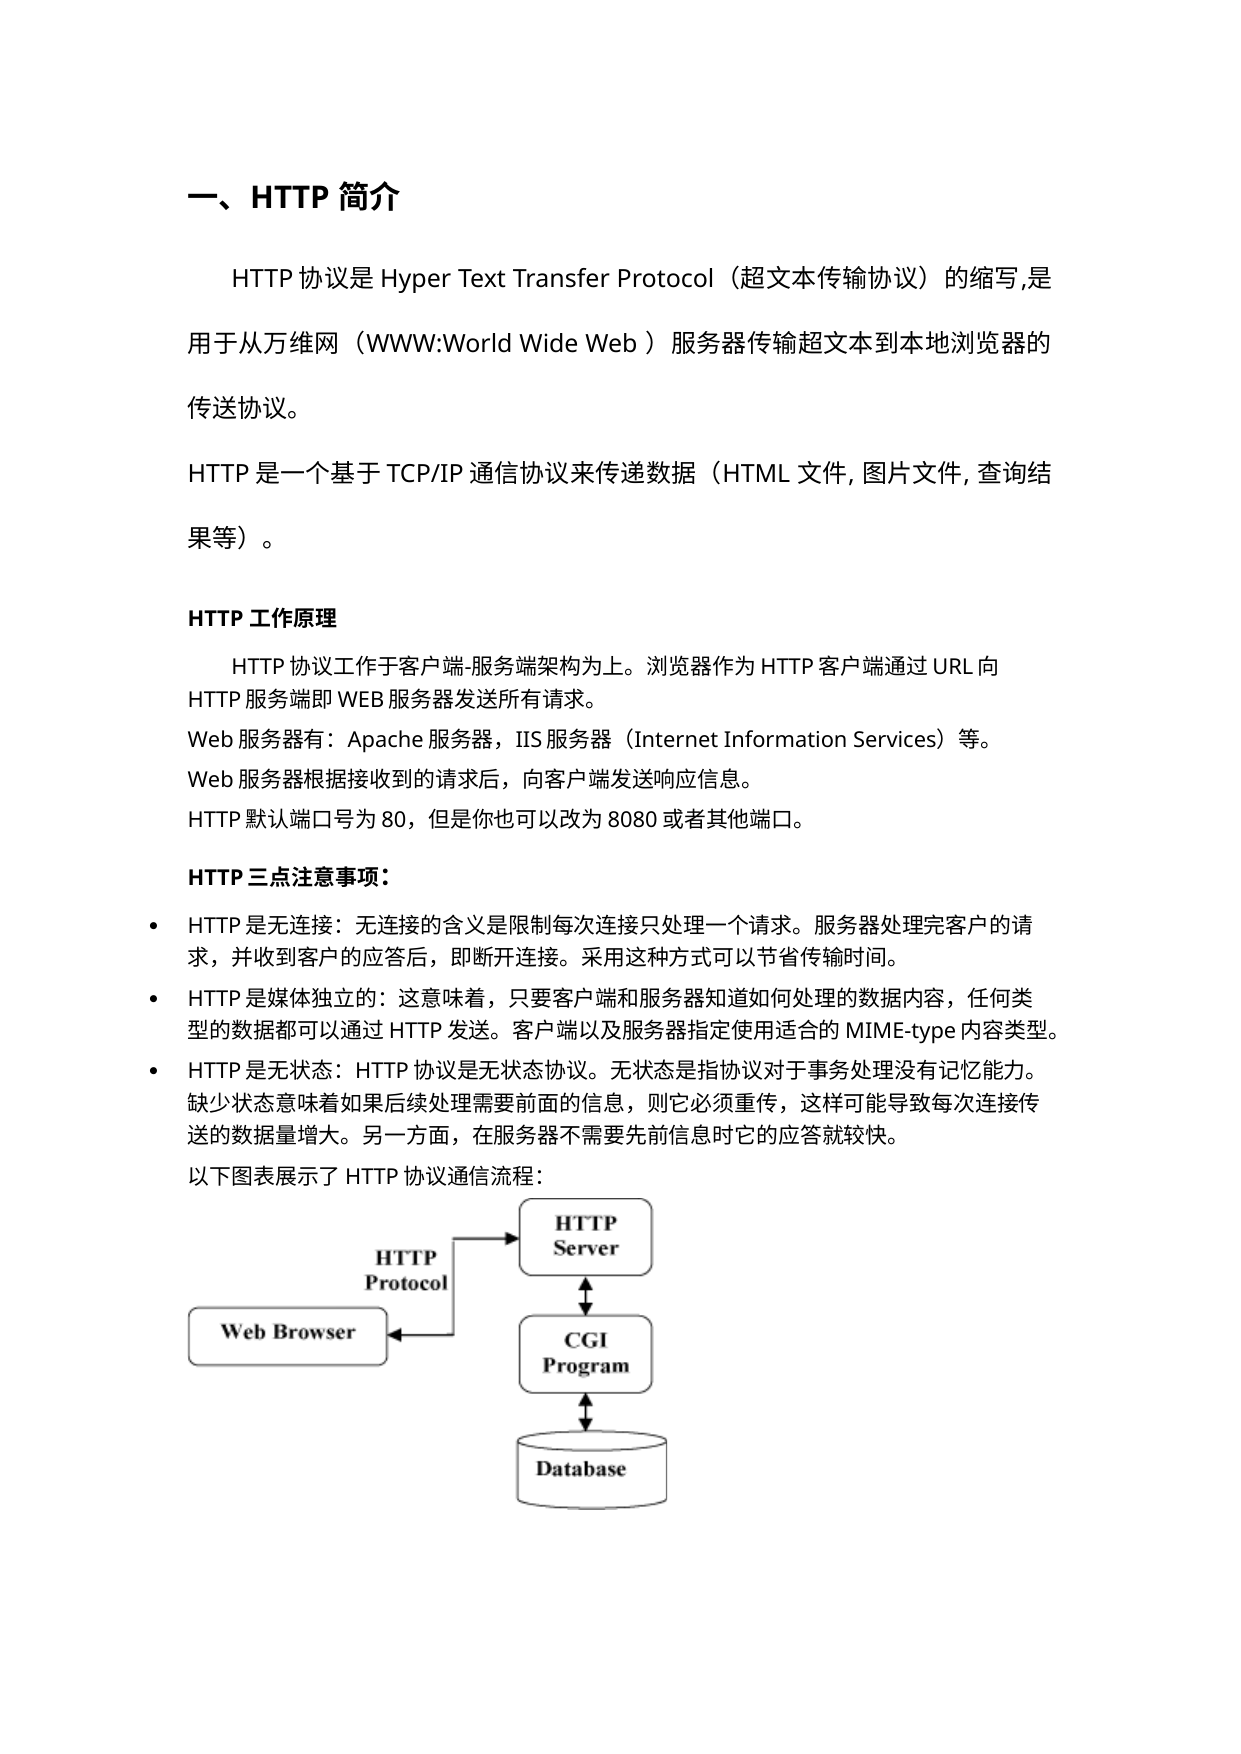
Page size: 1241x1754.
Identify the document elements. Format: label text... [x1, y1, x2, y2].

text HTTP三点注意事项： [187, 842, 1053, 907]
subtitle HTTP 工作原理 [187, 601, 1053, 633]
subtitle 一、HTTP 简介 [187, 162, 1053, 227]
list HTTP是媒体独立的：这意味着，只要客户端和服务器知道如何处理的数据内容，任何类型的数据都可以通过HTTP发送。客户端以及服务器指定使用适合的MIME-type内容类型。 [150, 980, 1053, 1045]
list HTTP是无连接：无连接的含义是限制每次连接只处理一个请求。服务器处理完客户的请求，并收到客户的应答后，即断开连接。采用这种方式可以节省传输时间。 [150, 907, 1053, 972]
text Web服务器有：Apache服务器，IIS服务器（Internet Information Services）等。 [187, 722, 1053, 754]
picture [187, 1198, 668, 1510]
text HTTP默认端口号为80，但是你也可以改为8080或者其他端口。 [187, 802, 1053, 835]
list HTTP是无状态：HTTP协议是无状态协议。无状态是指协议对于事务处理没有记忆能力。缺少状态意味着如果后续处理需要前面的信息，则它必须重传，这样可能导致每次连接传送的数据量增大。另一方面，在服务器不需要先前信息时它的应答就较快。 [150, 1053, 1053, 1151]
text 以下图表展示了HTTP协议通信流程： [187, 1158, 1053, 1191]
text HTTP协议是Hyper Text Transfer Protocol（超文本传输协议）的缩写,是用于从万维网（WWW:World Wide Web ）服务器传输超文本到本地浏览器的传送协议。 [187, 244, 1053, 439]
text HTTP是一个基于TCP/IP通信协议来传递数据（HTML 文件, 图片文件, 查询结果等）。 [187, 439, 1053, 569]
text Web服务器根据接收到的请求后，向客户端发送响应信息。 [187, 762, 1053, 794]
text HTTP协议工作于客户端-服务端架构为上。浏览器作为HTTP客户端通过URL向HTTP服务端即WEB服务器发送所有请求。 [187, 649, 1053, 714]
